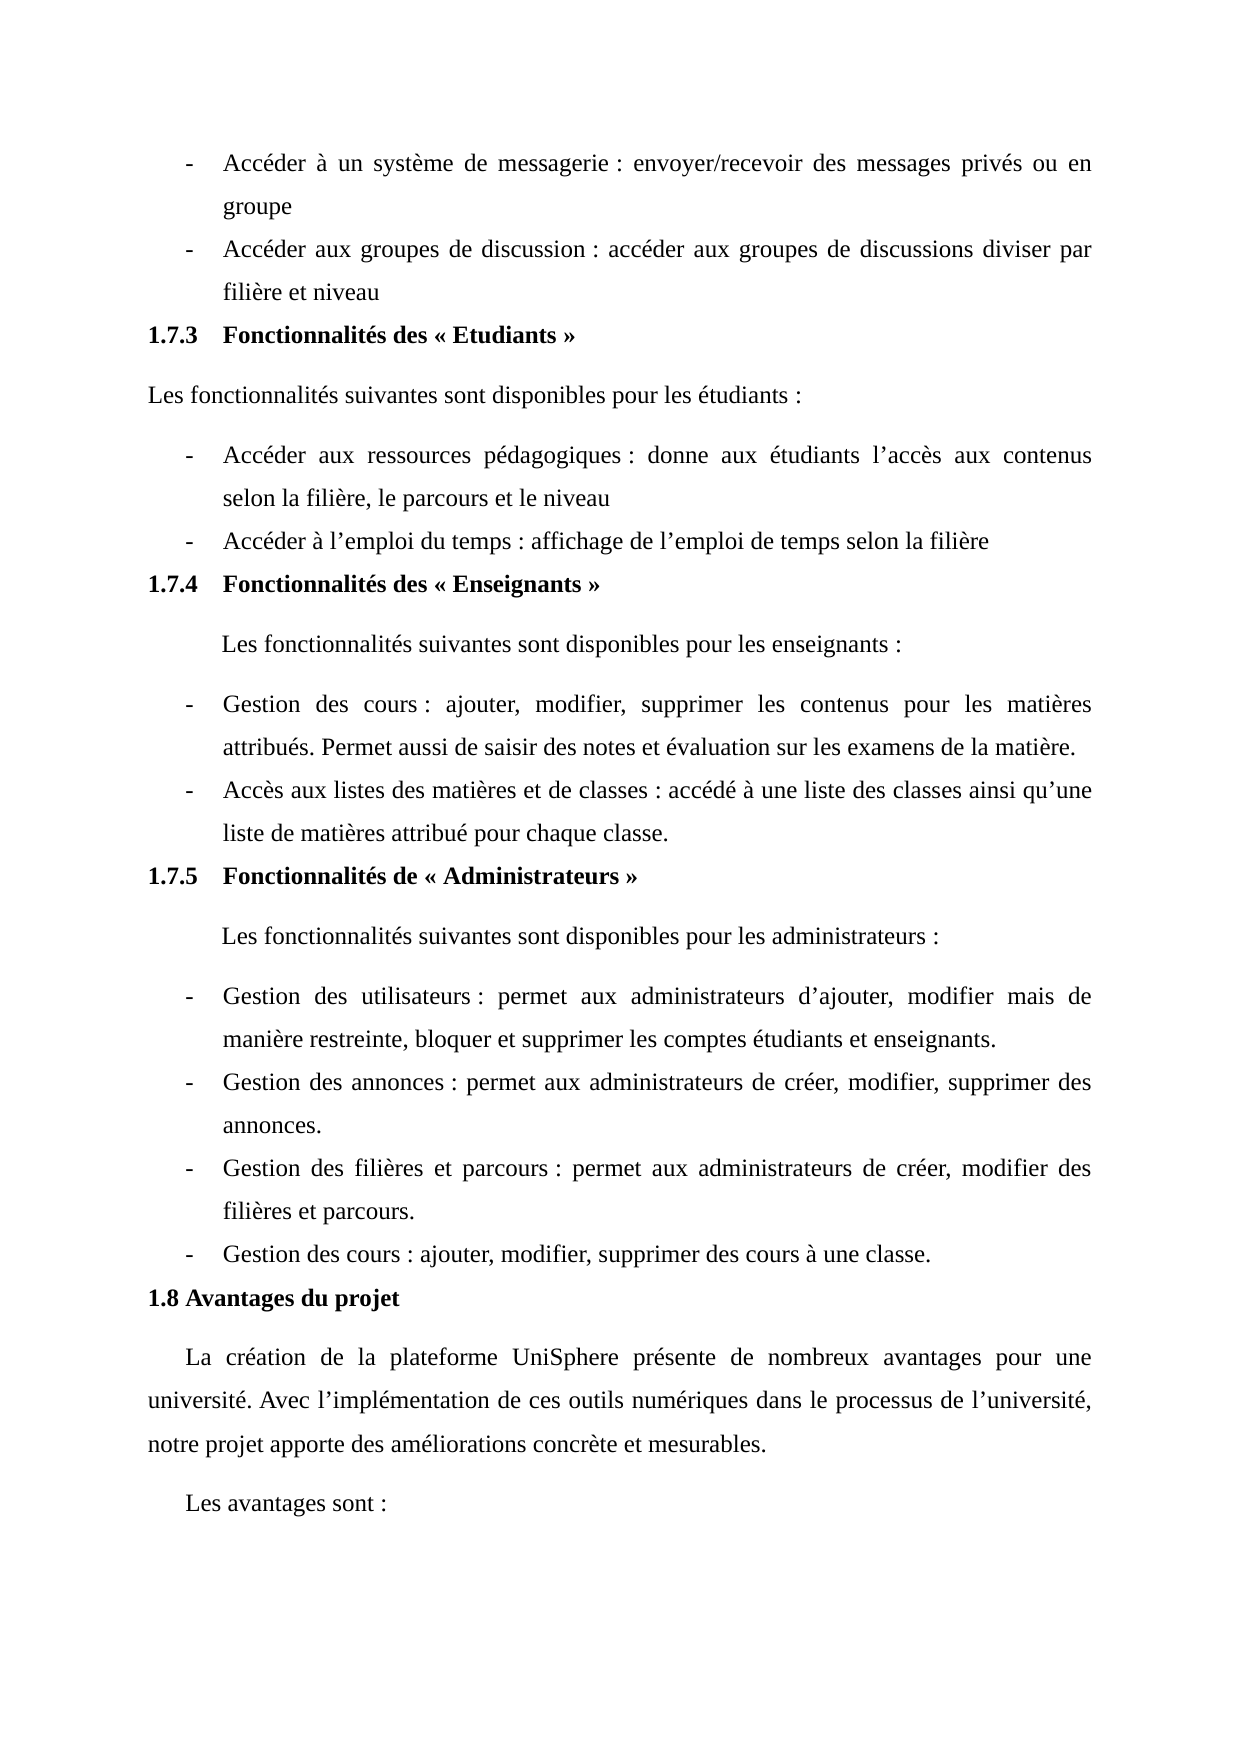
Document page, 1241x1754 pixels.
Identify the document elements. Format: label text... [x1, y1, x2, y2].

list Fonctionnalités des « Enseignants » [148, 569, 1093, 598]
text La création de la plateforme UniSphere présente de nombreux avantages pour une université. Avec l’implémentation de ces outils numériques dans le processus de l’université, notre projet apporte des améliorations concrète et mesurables. [148, 1342, 1093, 1457]
list Gestion des annonces : permet aux administrateurs de créer, modifier, supprimer des annonces. [185, 1067, 1093, 1139]
list Gestion des utilisateurs : permet aux administrateurs d’ajouter, modifier mais de manière restreinte, bloquer et supprimer les comptes étudiants et enseignants. [185, 981, 1093, 1053]
list Accéder à un système de messagerie : envoyer/recevoir des messages privés ou en groupe [185, 148, 1093, 219]
list Avantages du projet [148, 1283, 1093, 1311]
list Accéder aux ressources pédagogiques : donne aux étudiants l’accès aux contenus selon la filière, le parcours et le niveau [185, 440, 1093, 512]
list Fonctionnalités des « Etudiants » [148, 320, 1093, 349]
list Fonctionnalités de « Administrateurs » [148, 861, 1093, 890]
text Les avantages sont : [148, 1488, 1093, 1517]
list Gestion des filières et parcours : permet aux administrateurs de créer, modifier des filières et parcours. [185, 1153, 1093, 1225]
list Gestion des cours : ajouter, modifier, supprimer des cours à une classe. [185, 1239, 1093, 1268]
list Accéder à l’emploi du temps : affichage de l’emploi de temps selon la filière [185, 526, 1093, 555]
list Gestion des cours : ajouter, modifier, supprimer les contenus pour les matières attribués. Permet aussi de saisir des notes et évaluation sur les examens de la matière. [185, 689, 1093, 761]
text Les fonctionnalités suivantes sont disponibles pour les enseignants : [221, 629, 1093, 658]
text Les fonctionnalités suivantes sont disponibles pour les étudiants : [148, 380, 1093, 409]
list Accès aux listes des matières et de classes : accédé à une liste des classes ainsi qu’une liste de matières attribué pour chaque classe. [185, 775, 1093, 847]
text Les fonctionnalités suivantes sont disponibles pour les administrateurs : [221, 921, 1093, 950]
list Accéder aux groupes de discussion : accéder aux groupes de discussions diviser par filière et niveau [185, 234, 1093, 306]
